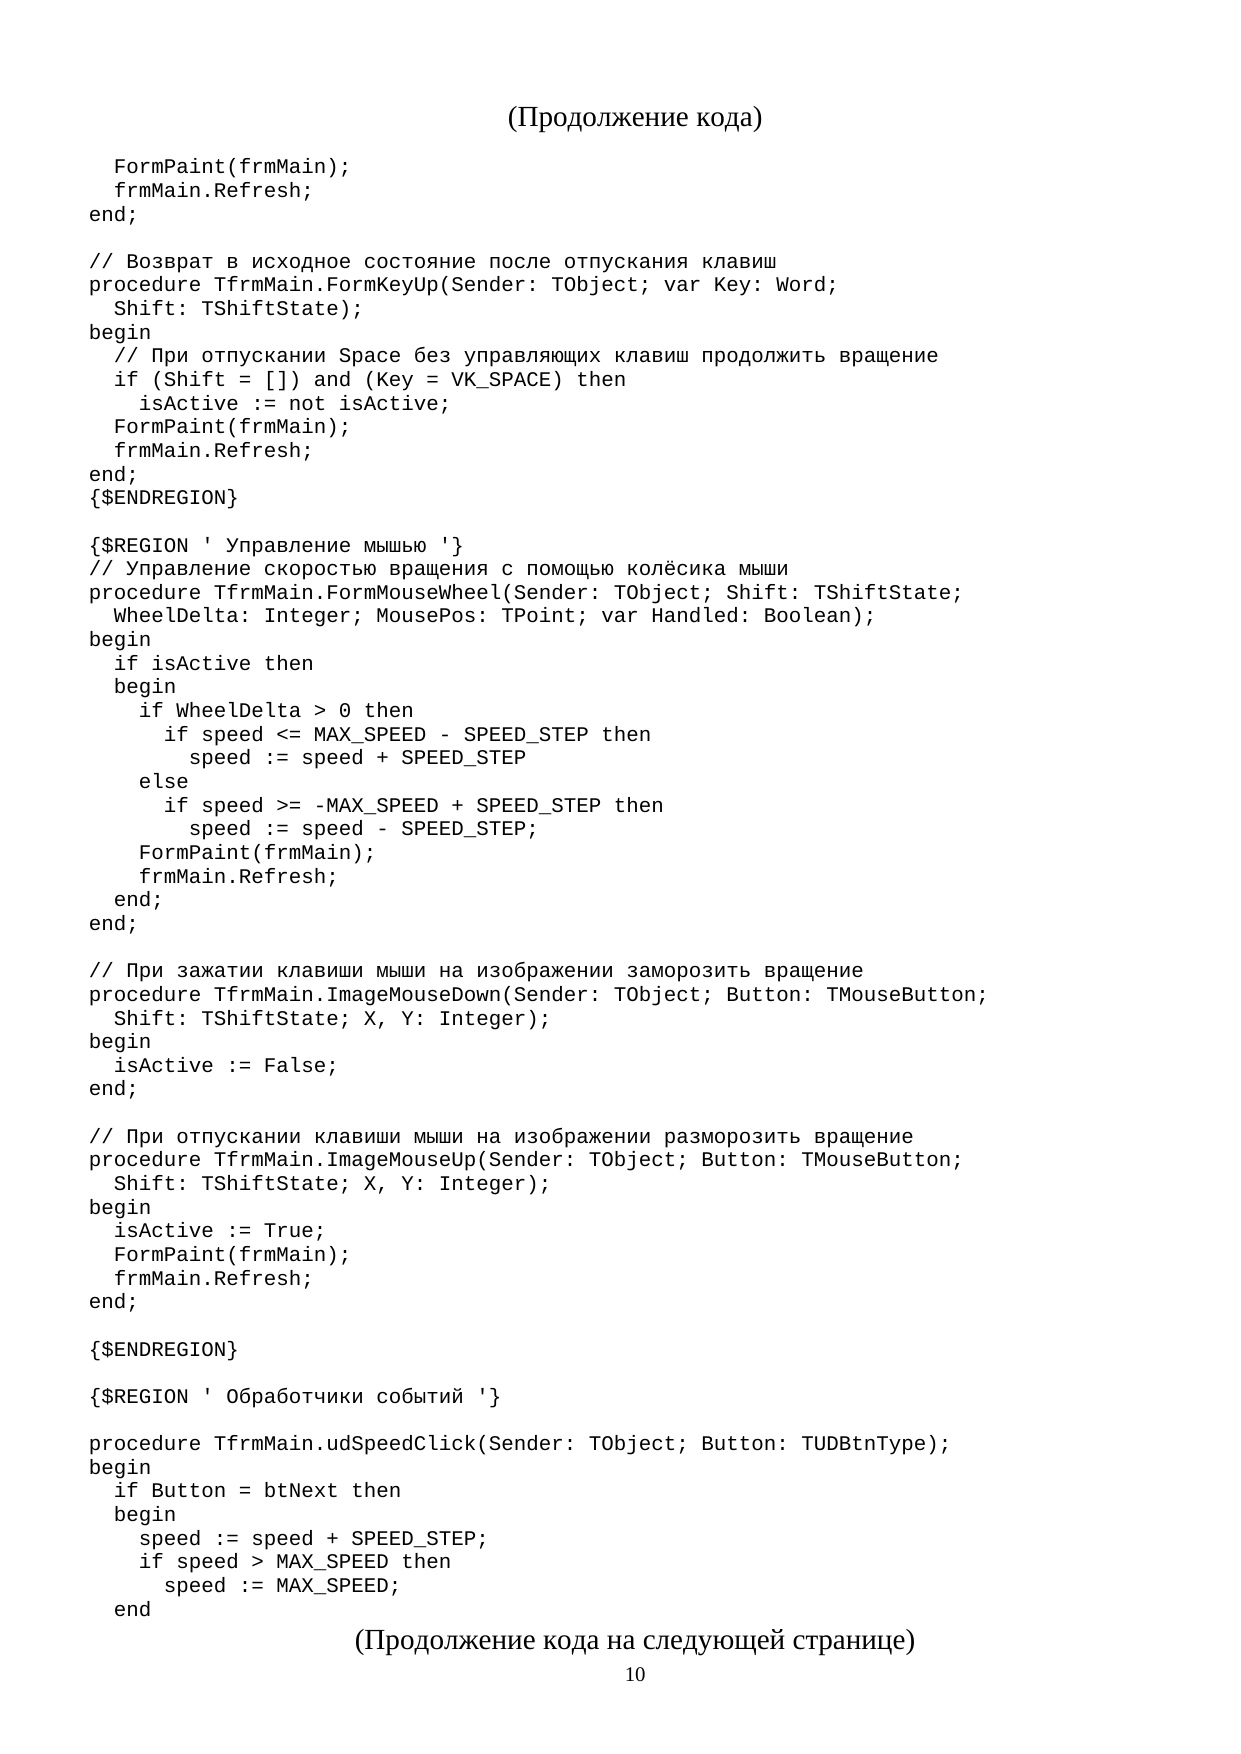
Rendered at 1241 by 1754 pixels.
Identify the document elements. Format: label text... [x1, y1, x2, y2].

text (Продолжение кода на следующей странице) [89, 1622, 1181, 1656]
text if isActive then [89, 653, 1181, 676]
text begin [89, 1031, 1181, 1055]
text if WheelDelta > 0 then [89, 700, 1181, 724]
text if speed > MAX_SPEED then [89, 1551, 1181, 1575]
text else [89, 771, 1181, 795]
text if speed <= MAX_SPEED - SPEED_STEP then [89, 724, 1181, 747]
text {$ENDREGION} [89, 1338, 1181, 1362]
text {$REGION ' Обработчики событий '} [89, 1386, 1181, 1409]
text begin [89, 676, 1181, 700]
text WheelDelta: Integer; MousePos: TPoint; var Handled: Boolean); [89, 606, 1181, 629]
text begin [89, 1197, 1181, 1220]
text begin [89, 1504, 1181, 1528]
text frmMain.Refresh; [89, 866, 1181, 889]
text procedure TfrmMain.ImageMouseDown(Sender: TObject; Button: TMouseButton; [89, 984, 1181, 1007]
text begin [89, 629, 1181, 653]
text end; [89, 203, 1181, 227]
text Shift: TShiftState; X, Y: Integer); [89, 1007, 1181, 1031]
text {$REGION ' Управление мышью '} [89, 534, 1181, 558]
text if speed >= -MAX_SPEED + SPEED_STEP then [89, 795, 1181, 818]
text FormPaint(frmMain); [89, 842, 1181, 866]
text end [89, 1599, 1181, 1622]
text speed := MAX_SPEED; [89, 1575, 1181, 1599]
text end; [89, 1078, 1181, 1102]
text // При зажатии клавиши мыши на изображении заморозить вращение [89, 960, 1181, 984]
text frmMain.Refresh; [89, 180, 1181, 203]
text end; [89, 464, 1181, 487]
text // Возврат в исходное состояние после отпускания клавиш [89, 251, 1181, 274]
text frmMain.Refresh; [89, 1268, 1181, 1291]
text begin [89, 322, 1181, 345]
text procedure TfrmMain.ImageMouseUp(Sender: TObject; Button: TMouseButton; [89, 1149, 1181, 1173]
text frmMain.Refresh; [89, 440, 1181, 464]
text speed := speed + SPEED_STEP; [89, 1528, 1181, 1551]
text isActive := not isActive; [89, 393, 1181, 416]
text if (Shift = []) and (Key = VK_SPACE) then [89, 369, 1181, 393]
text end; [89, 889, 1181, 913]
text // При отпускании клавиши мыши на изображении разморозить вращение [89, 1126, 1181, 1149]
text end; [89, 1291, 1181, 1315]
text procedure TfrmMain.FormKeyUp(Sender: TObject; var Key: Word; [89, 274, 1181, 298]
text {$ENDREGION} [89, 487, 1181, 511]
text if Button = btNext then [89, 1480, 1181, 1504]
text end; [89, 913, 1181, 937]
text FormPaint(frmMain); [89, 1244, 1181, 1268]
text FormPaint(frmMain); [89, 416, 1181, 440]
text // При отпускании Space без управляющих клавиш продолжить вращение [89, 345, 1181, 369]
text Shift: TShiftState); [89, 298, 1181, 322]
text begin [89, 1457, 1181, 1480]
text isActive := False; [89, 1055, 1181, 1078]
text speed := speed + SPEED_STEP [89, 747, 1181, 771]
text (Продолжение кода) [89, 99, 1181, 133]
text // Управление скоростью вращения с помощью колёсика мыши [89, 558, 1181, 582]
text procedure TfrmMain.udSpeedClick(Sender: TObject; Button: TUDBtnType); [89, 1433, 1181, 1457]
text FormPaint(frmMain); [89, 156, 1181, 180]
text procedure TfrmMain.FormMouseWheel(Sender: TObject; Shift: TShiftState; [89, 582, 1181, 606]
text isActive := True; [89, 1220, 1181, 1244]
text speed := speed - SPEED_STEP; [89, 818, 1181, 842]
text Shift: TShiftState; X, Y: Integer); [89, 1173, 1181, 1197]
